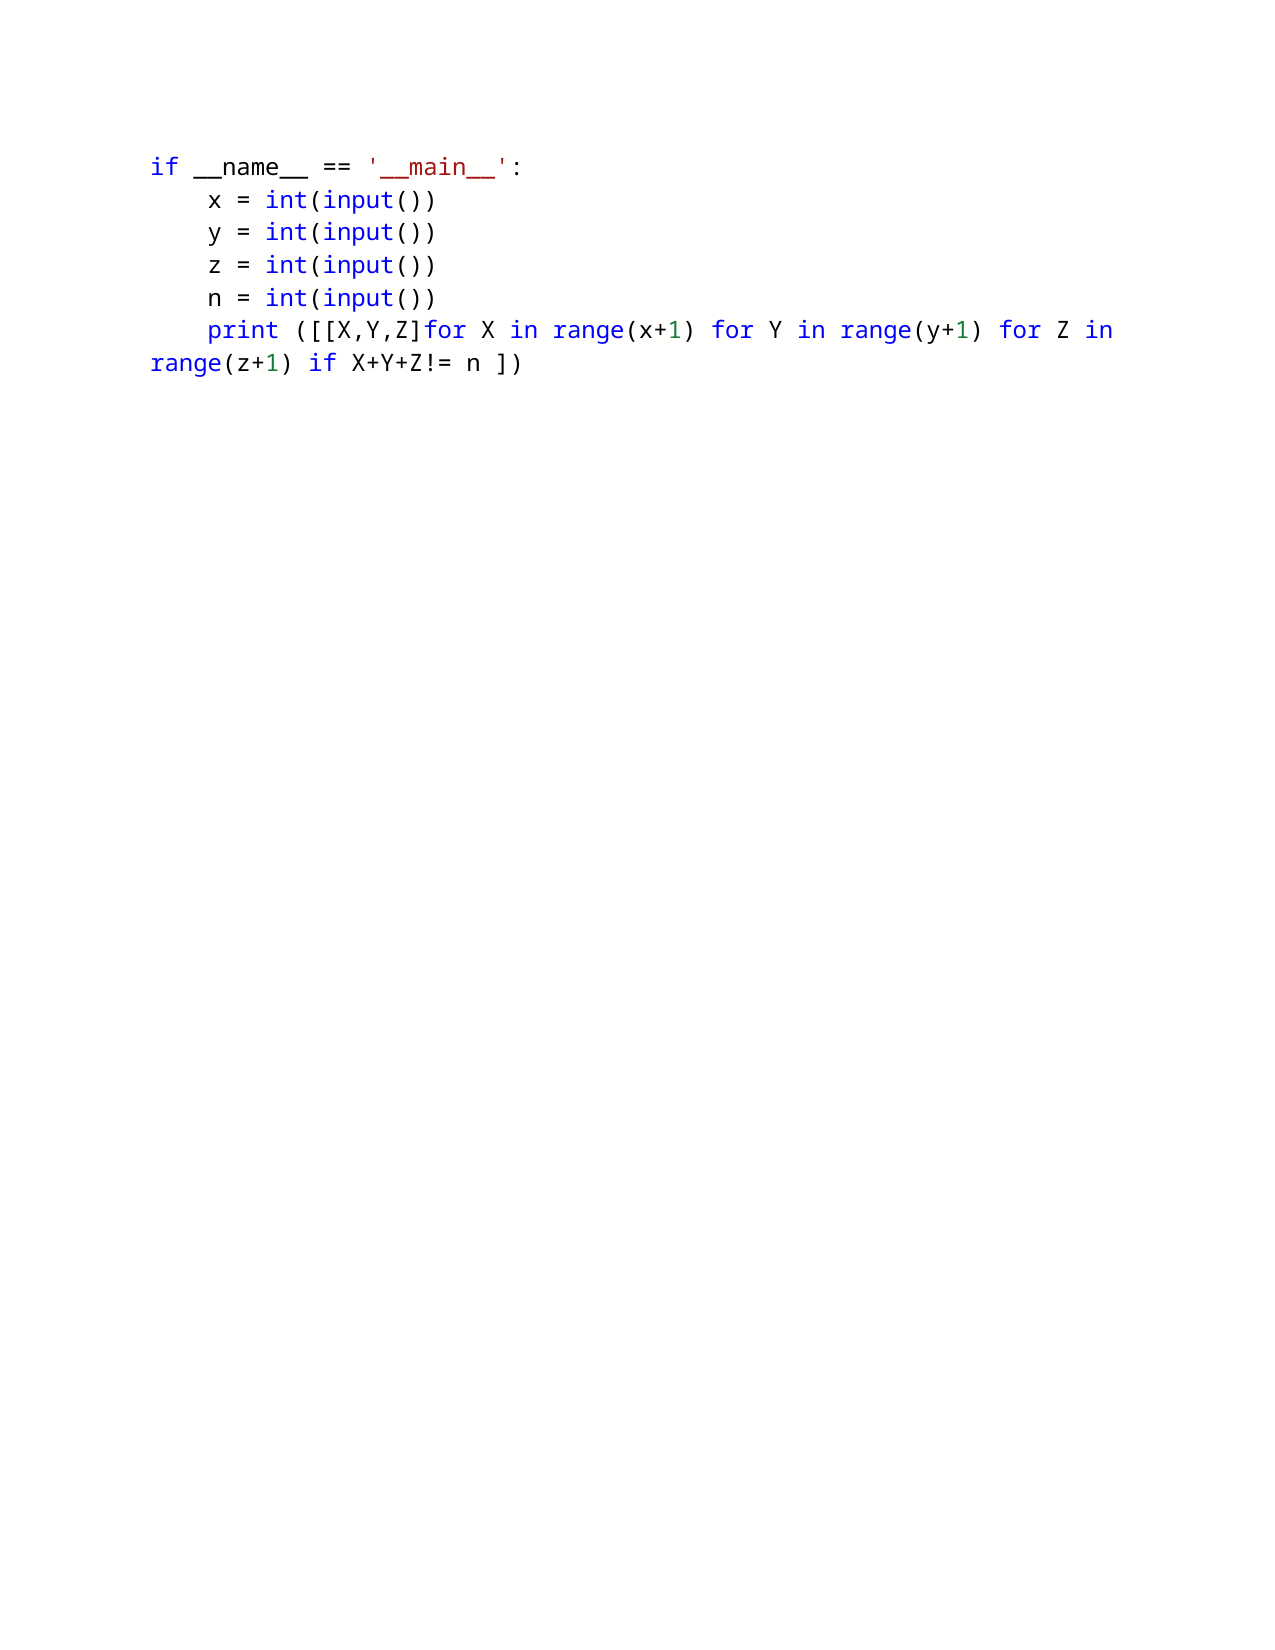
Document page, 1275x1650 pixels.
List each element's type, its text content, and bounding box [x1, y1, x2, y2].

text x = int(input()) [150, 183, 1125, 215]
text print ([[X,Y,Z]for X in range(x+1) for Y in range(y+1) for Z in range(z+1) if X+Y+Z!= n ]) [150, 313, 1125, 378]
text z = int(input()) [150, 248, 1125, 280]
text n = int(input()) [150, 280, 1125, 313]
text y = int(input()) [150, 215, 1125, 248]
text if __name__ == '__main__': [150, 150, 1125, 183]
